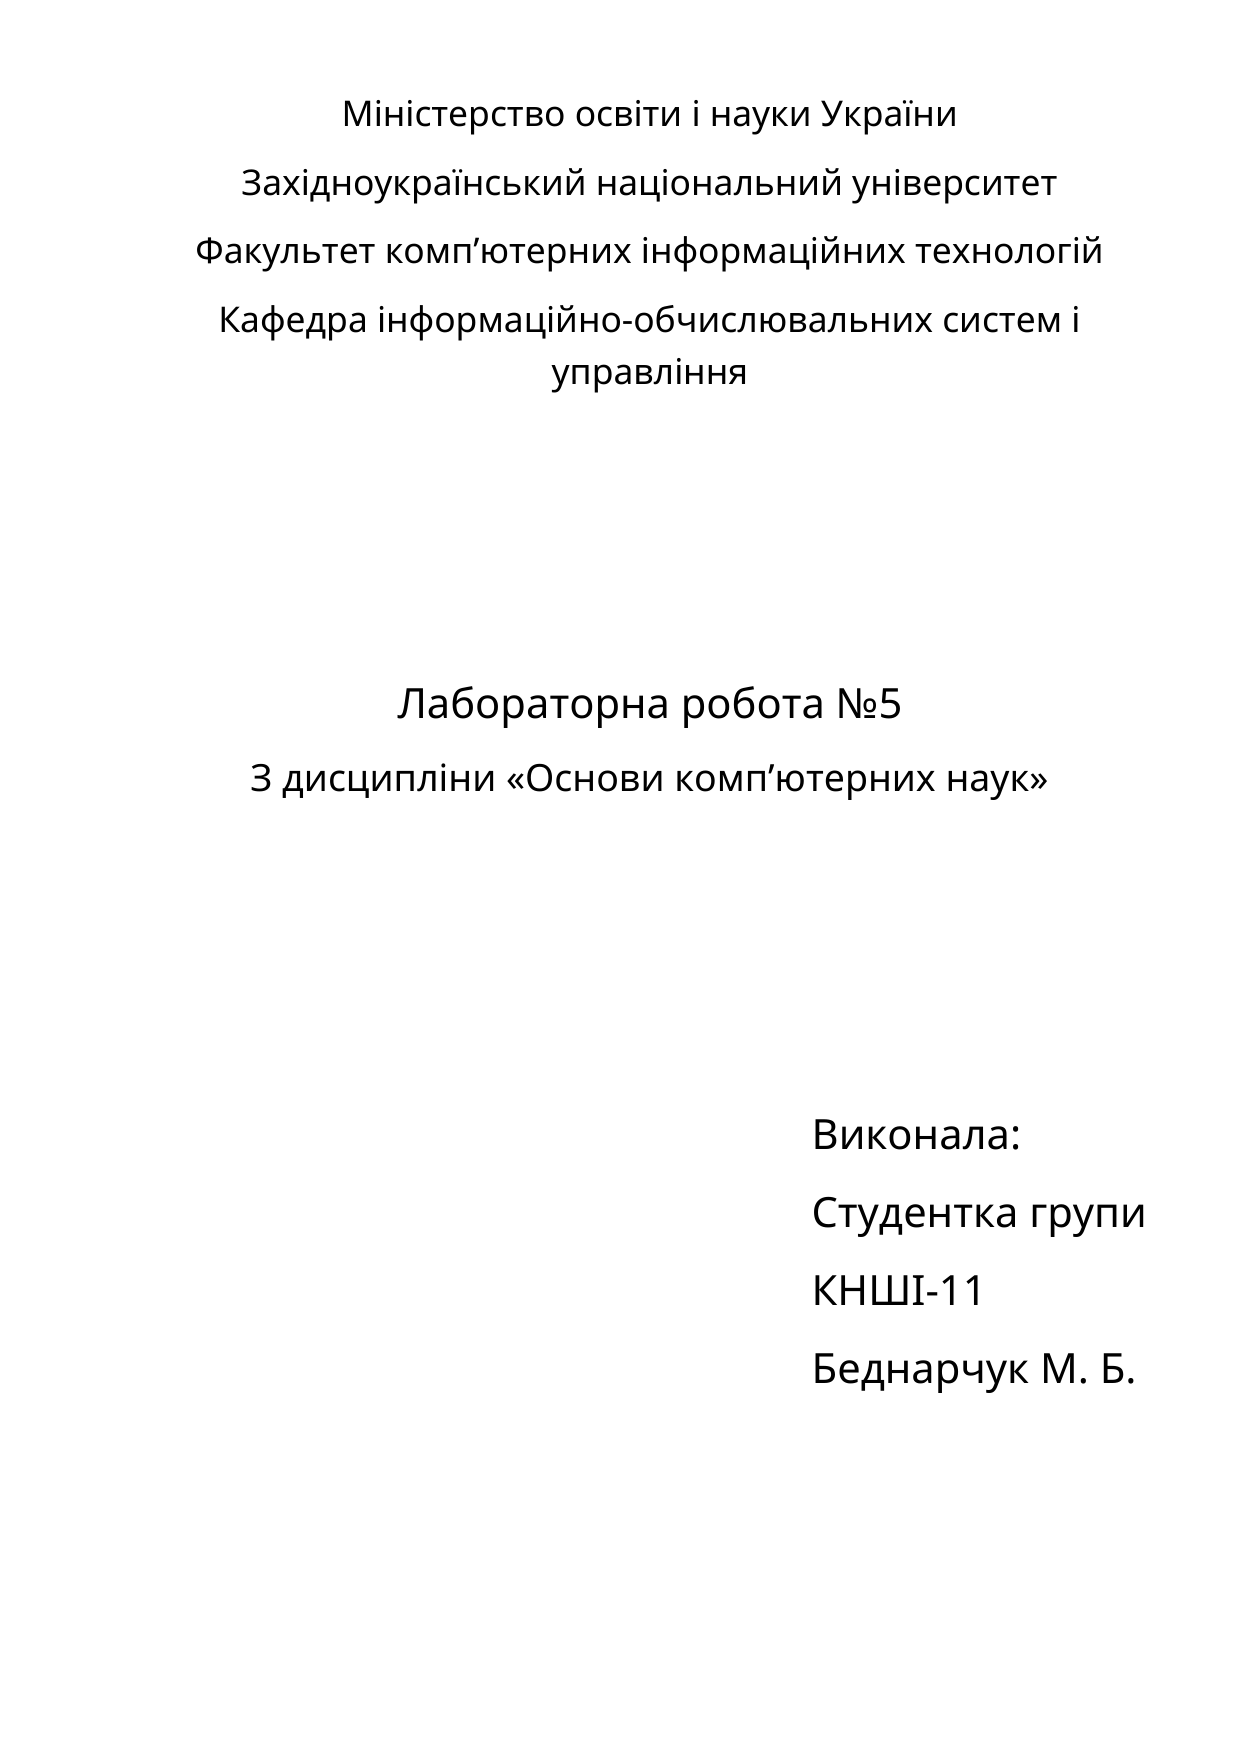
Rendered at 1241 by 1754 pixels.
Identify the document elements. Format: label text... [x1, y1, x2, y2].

text Факультет комп’ютерних інформаційних технологій [148, 226, 1152, 274]
text Кафедра інформаційно-обчислювальних систем і управління [148, 295, 1152, 395]
text Західноукраїнський національний університет [148, 157, 1152, 206]
text З дисципліни «Основи комп’ютерних наук» [148, 751, 1152, 802]
text Беднарчук М. Б. [811, 1339, 1152, 1396]
text КНШІ-11 [811, 1261, 1152, 1318]
text Виконала: [811, 1105, 1152, 1162]
text Студентка групи [811, 1183, 1152, 1240]
text Міністерство освіти і науки України [148, 88, 1152, 137]
text Лабораторна робота №5 [148, 673, 1152, 730]
